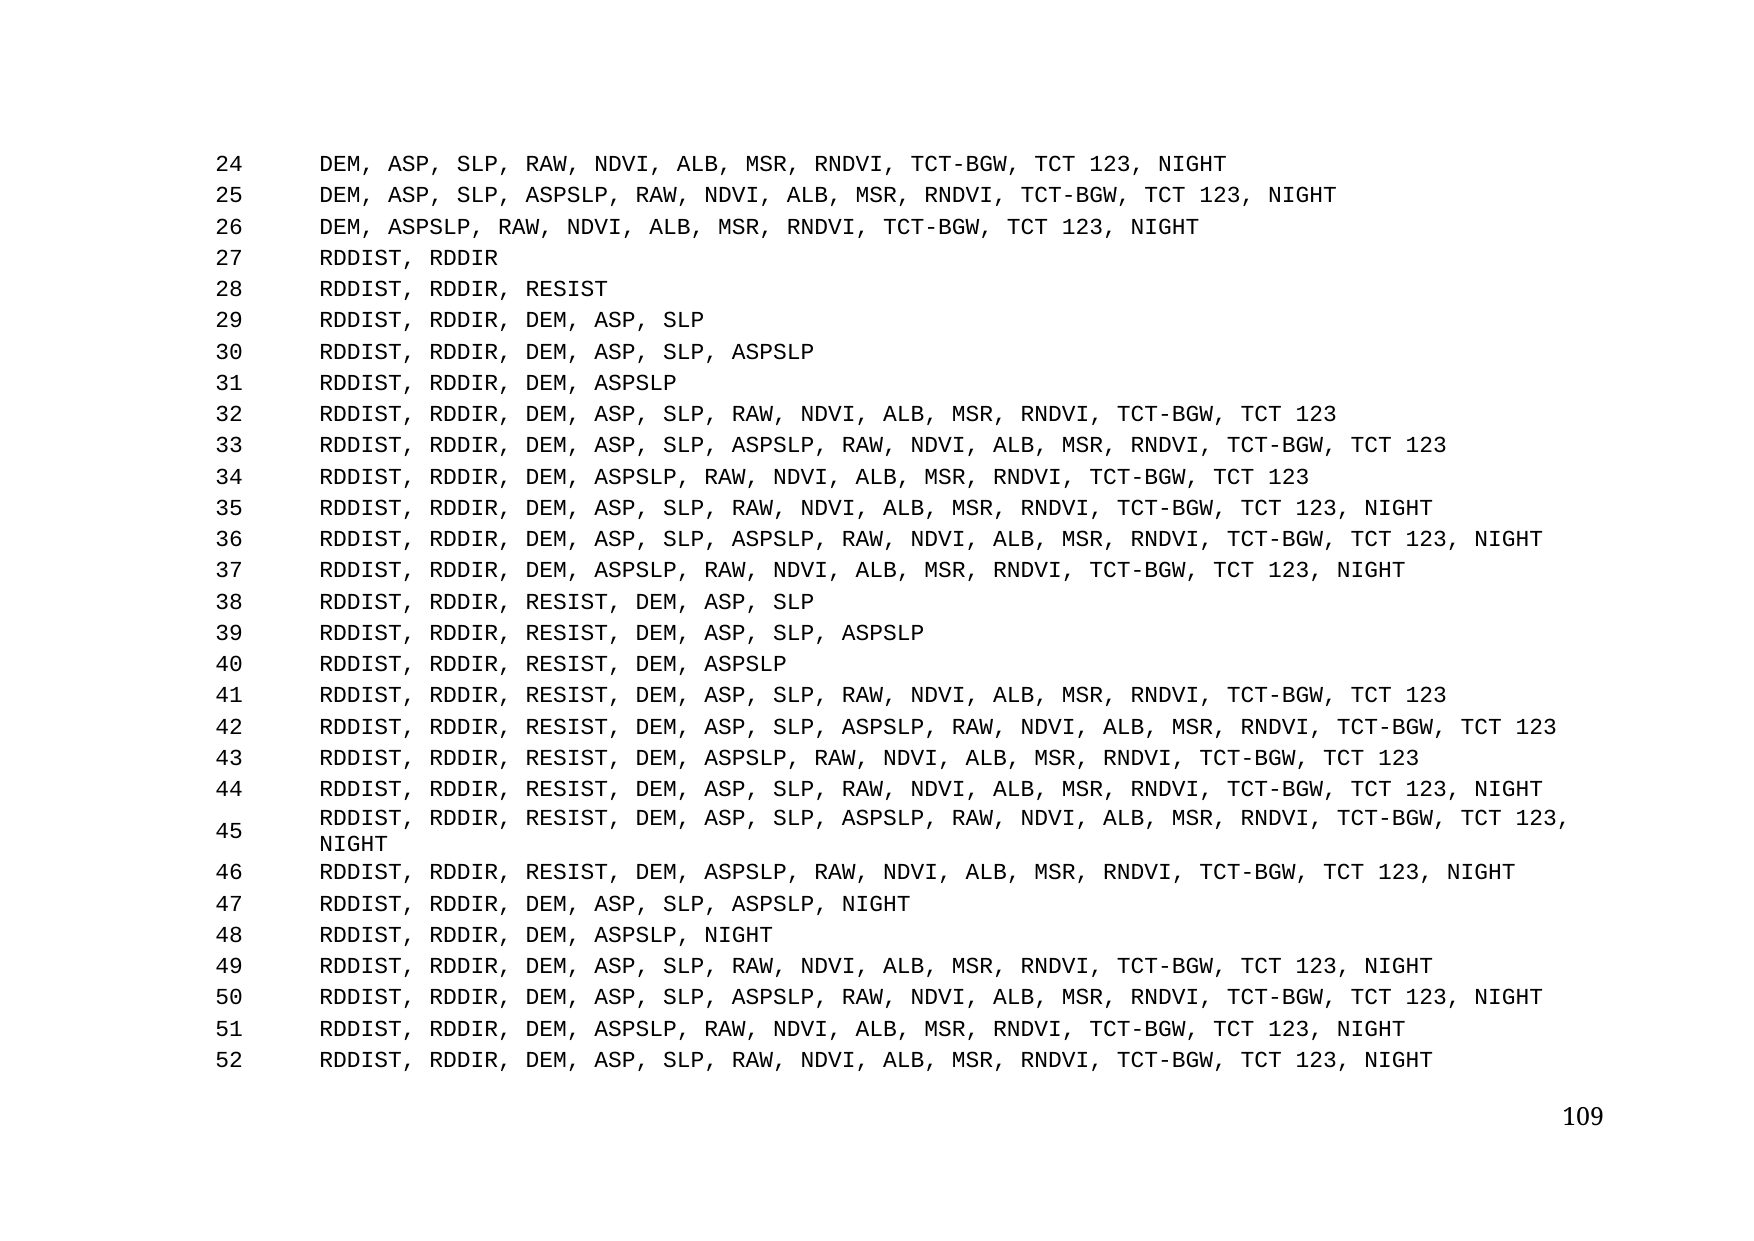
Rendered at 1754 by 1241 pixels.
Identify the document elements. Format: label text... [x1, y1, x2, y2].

table_cell RDDIST, RDDIR, DEM, ASPSLP, NIGHT [308, 921, 1642, 952]
table_cell 42 [150, 713, 308, 744]
table_cell RDDIST, RDDIR, RESIST, DEM, ASPSLP, RAW, NDVI, ALB, MSR, RNDVI, TCT-BGW, TCT 123, NIGHT [308, 858, 1642, 889]
table_cell RDDIST, RDDIR, DEM, ASPSLP, RAW, NDVI, ALB, MSR, RNDVI, TCT-BGW, TCT 123, NIGHT [308, 556, 1642, 587]
table_cell RDDIST, RDDIR, DEM, ASP, SLP, ASPSLP, NIGHT [308, 889, 1642, 921]
table_cell 26 [150, 213, 308, 244]
table_cell 51 [150, 1014, 308, 1046]
table_cell RDDIST, RDDIR, RESIST, DEM, ASP, SLP, RAW, NDVI, ALB, MSR, RNDVI, TCT-BGW, TCT 123, NIGHT [308, 775, 1642, 806]
table_cell DEM, ASP, SLP, RAW, NDVI, ALB, MSR, RNDVI, TCT-BGW, TCT 123, NIGHT [308, 150, 1642, 181]
table_cell 47 [150, 889, 308, 921]
table_cell RDDIST, RDDIR, DEM, ASP, SLP, ASPSLP, RAW, NDVI, ALB, MSR, RNDVI, TCT-BGW, TCT 123, NIGHT [308, 525, 1642, 556]
table_cell 46 [150, 858, 308, 889]
table_cell 37 [150, 556, 308, 587]
table_cell RDDIST, RDDIR, RESIST, DEM, ASP, SLP [308, 588, 1642, 619]
table_cell DEM, ASP, SLP, ASPSLP, RAW, NDVI, ALB, MSR, RNDVI, TCT-BGW, TCT 123, NIGHT [308, 181, 1642, 212]
table_cell 38 [150, 588, 308, 619]
table_cell 52 [150, 1046, 308, 1077]
table_cell 27 [150, 244, 308, 275]
table_cell RDDIST, RDDIR, DEM, ASP, SLP, RAW, NDVI, ALB, MSR, RNDVI, TCT-BGW, TCT 123, NIGHT [308, 952, 1642, 983]
table_cell 29 [150, 306, 308, 337]
table_cell 30 [150, 338, 308, 369]
table_cell 32 [150, 400, 308, 431]
table_cell 40 [150, 650, 308, 681]
table_cell RDDIST, RDDIR, RESIST, DEM, ASPSLP, RAW, NDVI, ALB, MSR, RNDVI, TCT-BGW, TCT 123 [308, 744, 1642, 775]
table_cell RDDIST, RDDIR, DEM, ASP, SLP [308, 306, 1642, 337]
table_cell RDDIST, RDDIR [308, 244, 1642, 275]
table_cell 34 [150, 463, 308, 494]
table_cell RDDIST, RDDIR, RESIST, DEM, ASP, SLP, ASPSLP [308, 619, 1642, 650]
table_cell 24 [150, 150, 308, 181]
table_cell RDDIST, RDDIR, DEM, ASP, SLP, ASPSLP, RAW, NDVI, ALB, MSR, RNDVI, TCT-BGW, TCT 123 [308, 431, 1642, 462]
table_cell 48 [150, 921, 308, 952]
table_cell RDDIST, RDDIR, RESIST, DEM, ASP, SLP, ASPSLP, RAW, NDVI, ALB, MSR, RNDVI, TCT-BGW, TCT 123, NIGHT [308, 806, 1642, 858]
table_cell 33 [150, 431, 308, 462]
table_cell RDDIST, RDDIR, DEM, ASP, SLP, RAW, NDVI, ALB, MSR, RNDVI, TCT-BGW, TCT 123 [308, 400, 1642, 431]
table_cell RDDIST, RDDIR, DEM, ASP, SLP, RAW, NDVI, ALB, MSR, RNDVI, TCT-BGW, TCT 123, NIGHT [308, 1046, 1642, 1077]
table_cell RDDIST, RDDIR, RESIST, DEM, ASPSLP [308, 650, 1642, 681]
table_cell RDDIST, RDDIR, DEM, ASPSLP [308, 369, 1642, 400]
table_cell 28 [150, 275, 308, 306]
table_cell 43 [150, 744, 308, 775]
table_cell RDDIST, RDDIR, DEM, ASP, SLP, ASPSLP, RAW, NDVI, ALB, MSR, RNDVI, TCT-BGW, TCT 123, NIGHT [308, 983, 1642, 1014]
table_cell 45 [150, 806, 308, 858]
table_cell DEM, ASPSLP, RAW, NDVI, ALB, MSR, RNDVI, TCT-BGW, TCT 123, NIGHT [308, 213, 1642, 244]
table_cell RDDIST, RDDIR, DEM, ASP, SLP, RAW, NDVI, ALB, MSR, RNDVI, TCT-BGW, TCT 123, NIGHT [308, 494, 1642, 525]
table_cell 44 [150, 775, 308, 806]
table_cell RDDIST, RDDIR, DEM, ASPSLP, RAW, NDVI, ALB, MSR, RNDVI, TCT-BGW, TCT 123, NIGHT [308, 1014, 1642, 1046]
table_cell RDDIST, RDDIR, DEM, ASPSLP, RAW, NDVI, ALB, MSR, RNDVI, TCT-BGW, TCT 123 [308, 463, 1642, 494]
table_cell RDDIST, RDDIR, RESIST, DEM, ASP, SLP, RAW, NDVI, ALB, MSR, RNDVI, TCT-BGW, TCT 123 [308, 681, 1642, 712]
table_cell 35 [150, 494, 308, 525]
table_cell 31 [150, 369, 308, 400]
table_cell 41 [150, 681, 308, 712]
table_cell RDDIST, RDDIR, RESIST [308, 275, 1642, 306]
table_cell RDDIST, RDDIR, RESIST, DEM, ASP, SLP, ASPSLP, RAW, NDVI, ALB, MSR, RNDVI, TCT-BGW, TCT 123 [308, 713, 1642, 744]
table_cell 50 [150, 983, 308, 1014]
table_cell 25 [150, 181, 308, 212]
table_cell 49 [150, 952, 308, 983]
table_cell 36 [150, 525, 308, 556]
table_cell 39 [150, 619, 308, 650]
table_cell RDDIST, RDDIR, DEM, ASP, SLP, ASPSLP [308, 338, 1642, 369]
